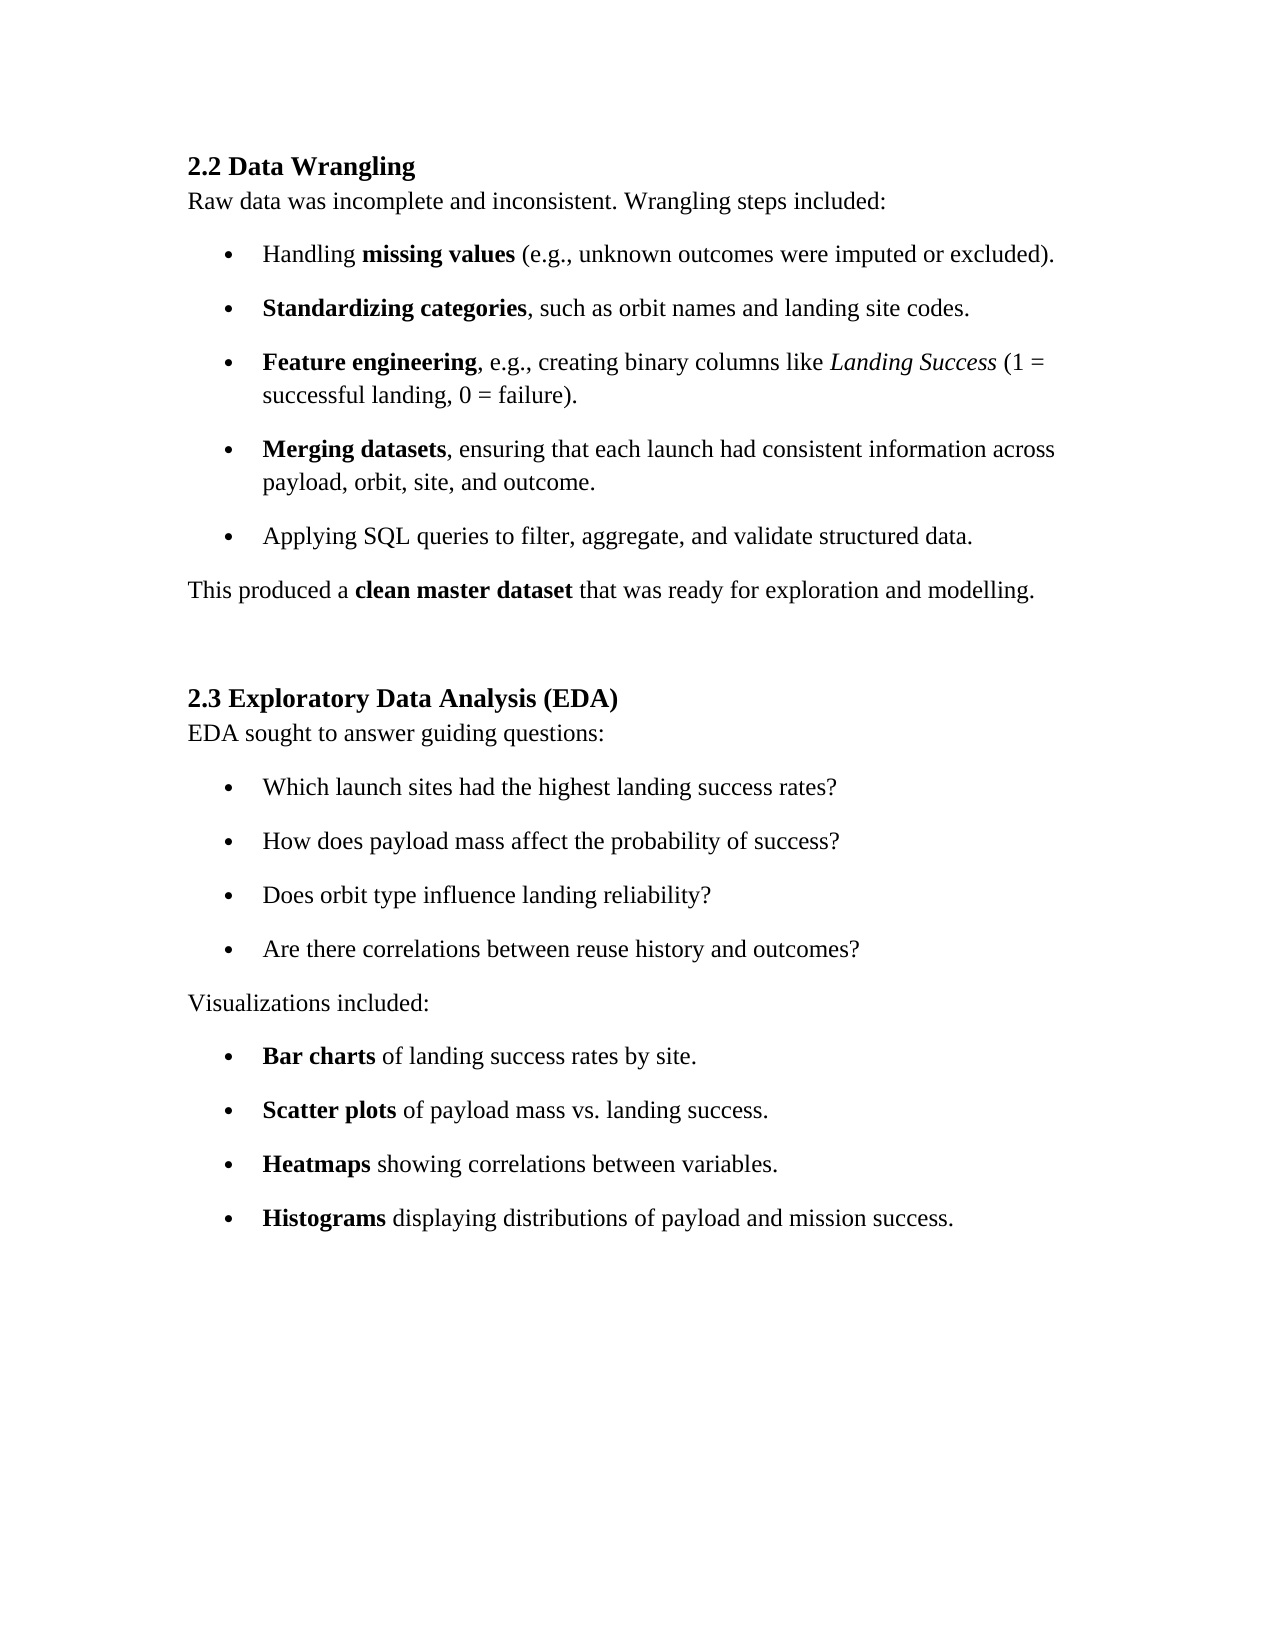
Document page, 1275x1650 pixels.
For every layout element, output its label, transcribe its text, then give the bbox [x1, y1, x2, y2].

list Does orbit type influence landing reliability? [225, 880, 1087, 909]
list Standardizing categories, such as orbit names and landing site codes. [225, 293, 1087, 322]
list Histograms displaying distributions of payload and mission success. [225, 1203, 1087, 1232]
subtitle 2.3 Exploratory Data Analysis (EDA) [187, 683, 1087, 714]
text Raw data was incomplete and inconsistent. Wrangling steps included: [187, 186, 1087, 214]
text Visualizations included: [187, 988, 1087, 1016]
list Are there correlations between reuse history and outcomes? [225, 934, 1087, 962]
list Merging datasets, ensuring that each launch had consistent information across payload, orbit, site, and outcome. [225, 434, 1087, 496]
subtitle 2.2 Data Wrangling [187, 150, 1087, 181]
list Which launch sites had the highest landing success rates? [225, 772, 1087, 801]
list Applying SQL queries to filter, aggregate, and validate structured data. [225, 521, 1087, 550]
list Scatter plots of payload mass vs. landing success. [225, 1095, 1087, 1124]
list Bar charts of landing success rates by site. [225, 1041, 1087, 1070]
text EDA sought to answer guiding questions: [187, 718, 1087, 747]
text This produced a clean master dataset that was ready for exploration and modelling. [187, 575, 1087, 604]
list How does payload mass affect the probability of success? [225, 826, 1087, 855]
list Feature engineering, e.g., creating binary columns like Landing Success (1 = successful landing, 0 = failure). [225, 347, 1087, 409]
list Handling missing values (e.g., unknown outcomes were imputed or excluded). [225, 239, 1087, 268]
list Heatmaps showing correlations between variables. [225, 1149, 1087, 1178]
